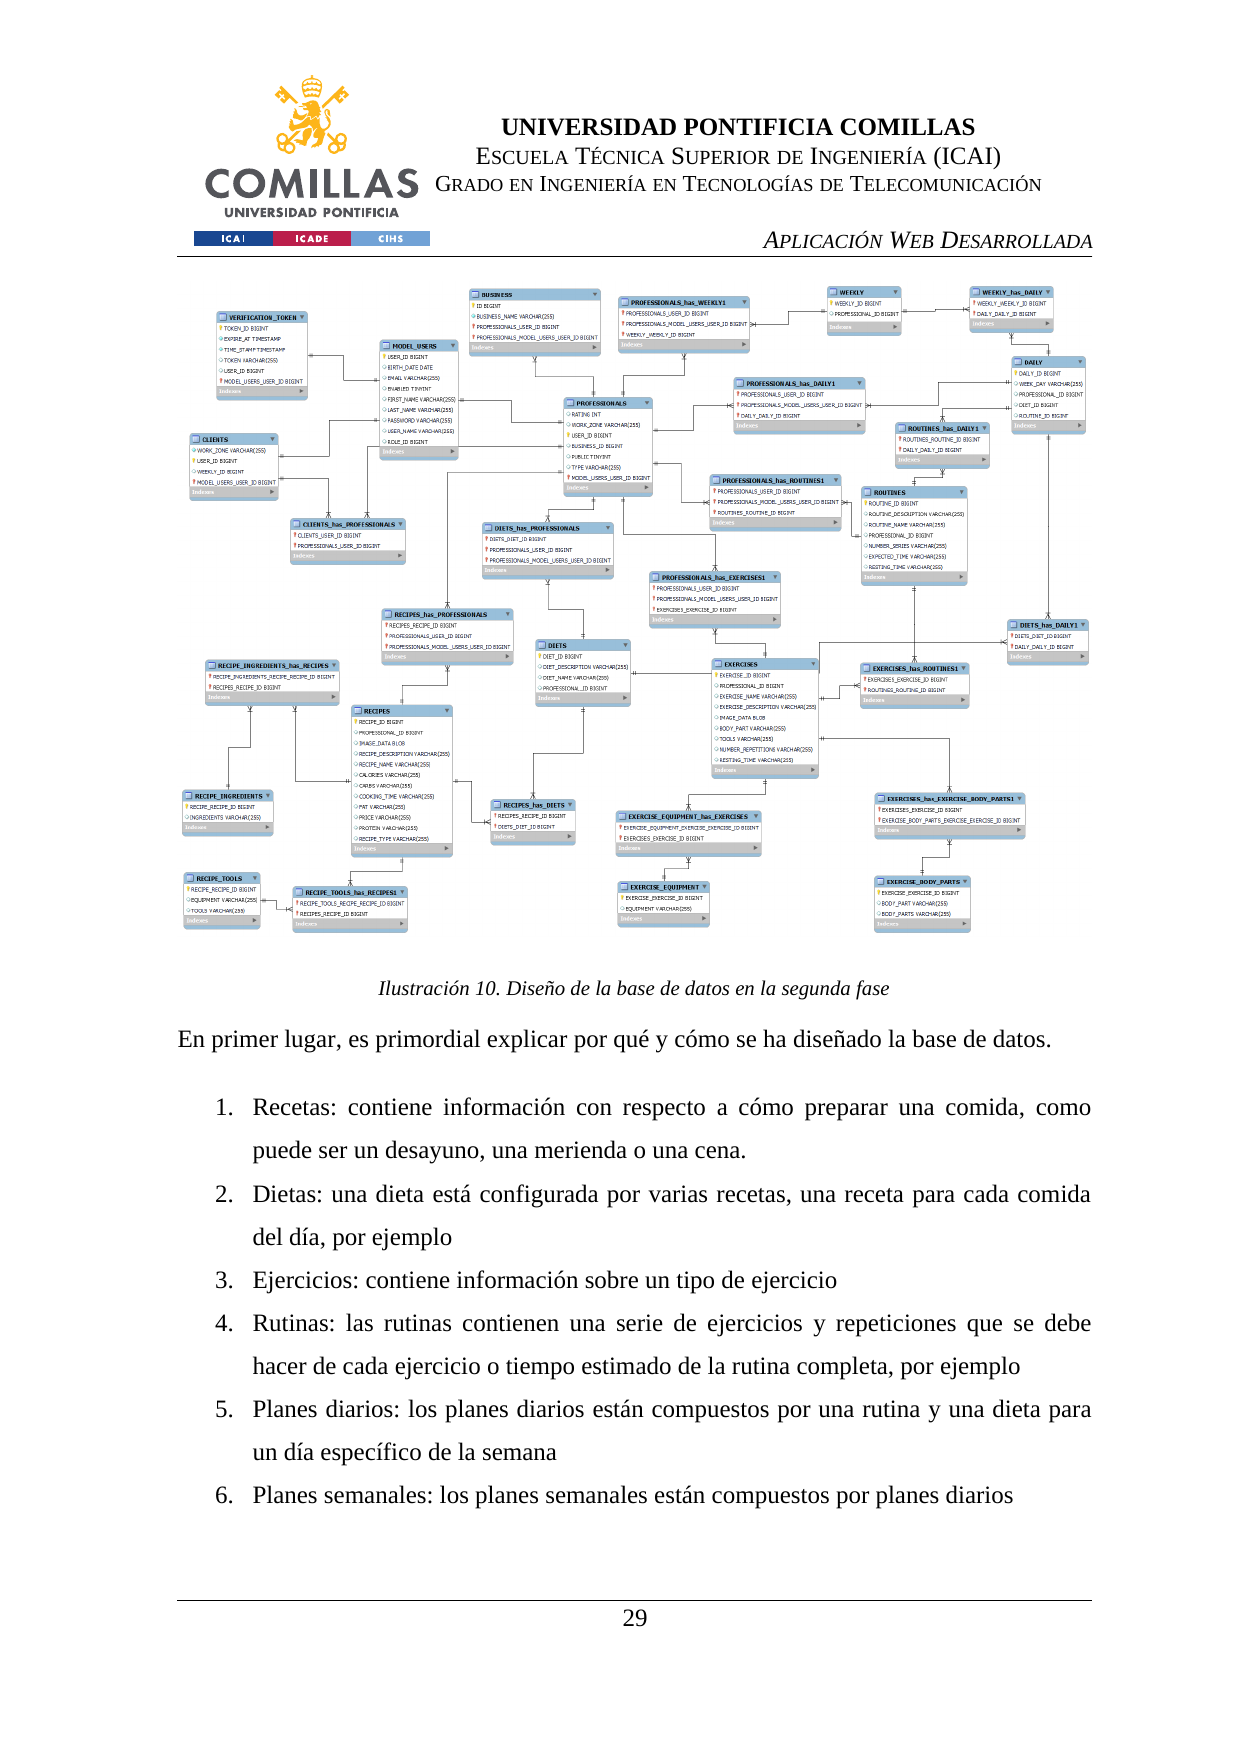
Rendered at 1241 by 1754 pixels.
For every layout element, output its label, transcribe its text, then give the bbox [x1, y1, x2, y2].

list Rutinas: las rutinas contienen una serie de ejercicios y repeticiones que se debe hacer de cada ejercicio o tiempo estimado de la rutina completa, por ejemplo [215, 1308, 1092, 1380]
list Recetas: contiene información con respecto a cómo preparar una comida, como puede ser un desayuno, una merienda o una cena. [215, 1092, 1092, 1164]
list Dietas: una dieta está configurada por varias recetas, una receta para cada comida del día, por ejemplo [215, 1179, 1092, 1251]
text En primer lugar, es primordial explicar por qué y cómo se ha diseñado la base de datos. [177, 1024, 1092, 1053]
picture [177, 281, 1093, 937]
list Planes diarios: los planes diarios están compuestos por una rutina y una dieta para un día específico de la semana [215, 1394, 1092, 1466]
list Ejercicios: contiene información sobre un tipo de ejercicio [215, 1265, 1092, 1294]
list Planes semanales: los planes semanales están compuestos por planes diarios [215, 1481, 1092, 1509]
